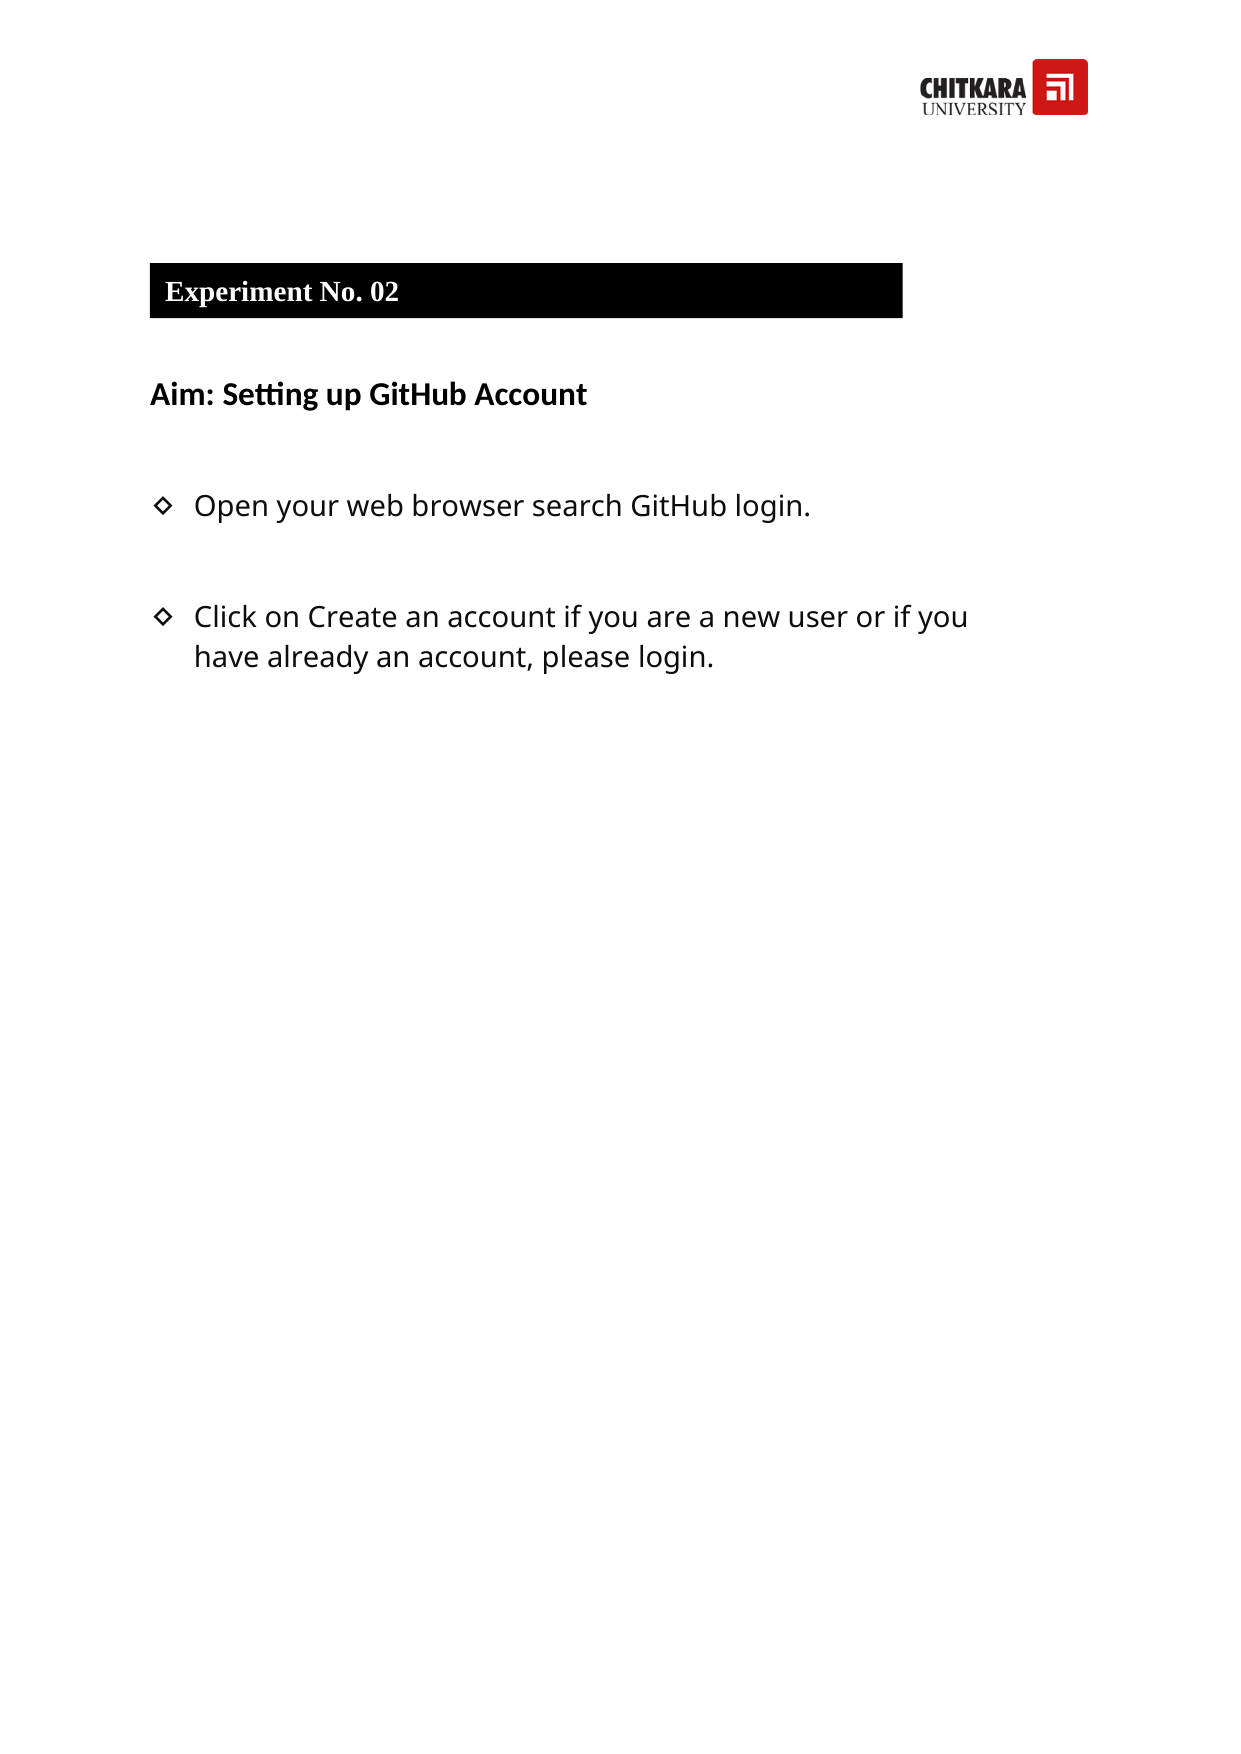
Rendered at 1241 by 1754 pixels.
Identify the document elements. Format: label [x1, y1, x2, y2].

picture [920, 59, 1091, 118]
